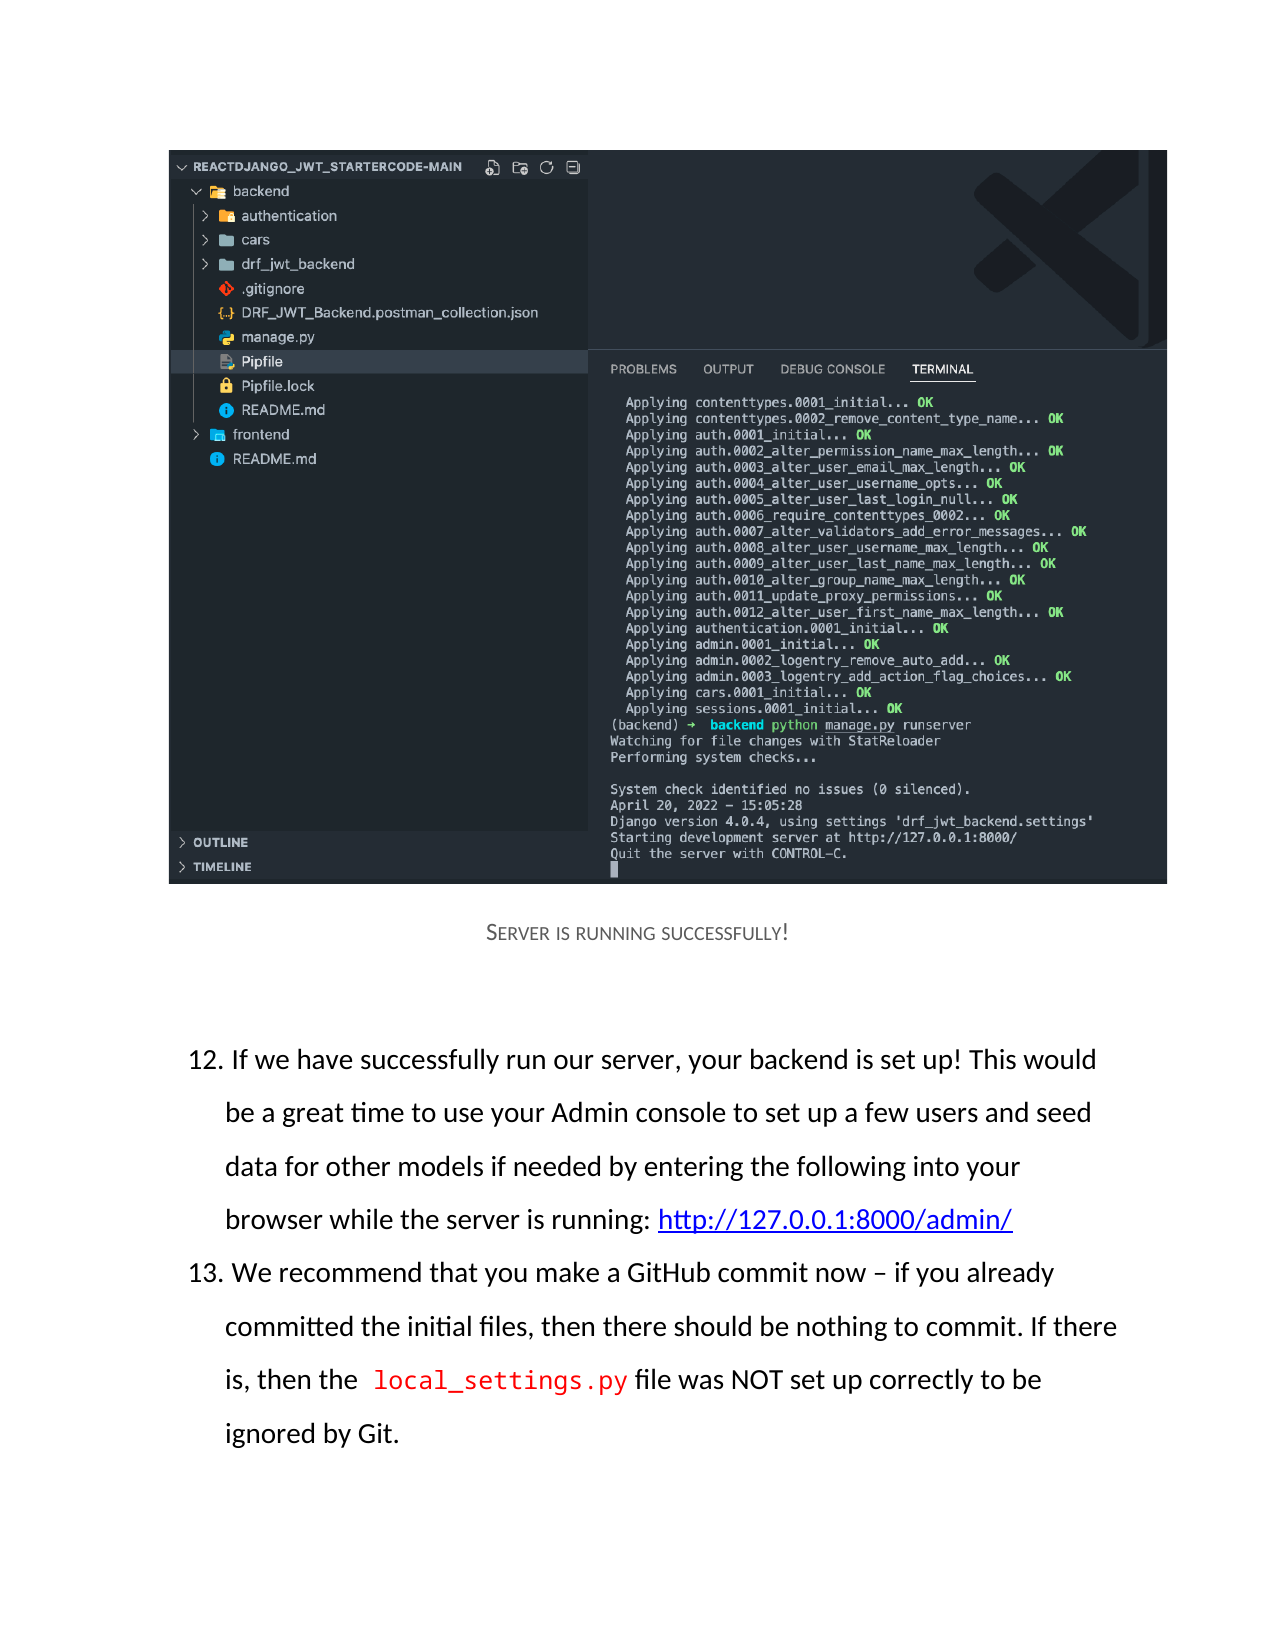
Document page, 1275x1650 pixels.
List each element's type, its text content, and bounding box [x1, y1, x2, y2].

text Server is running successfully! [150, 916, 1125, 946]
list We recommend that you make a GitHub commit now – if you already committed the initial files, then there should be nothing to commit. If there is, then the local_settings.py file was NOT set up correctly to be ignored by Git. [187, 1254, 1125, 1450]
list If we have successfully run our server, your backend is set up! This would be a great time to use your Admin console to set up a few users and seed data for other models if needed by entering the following into your browser while the server is running: http://127.0.0.1:8000/admin/ [187, 1041, 1125, 1237]
